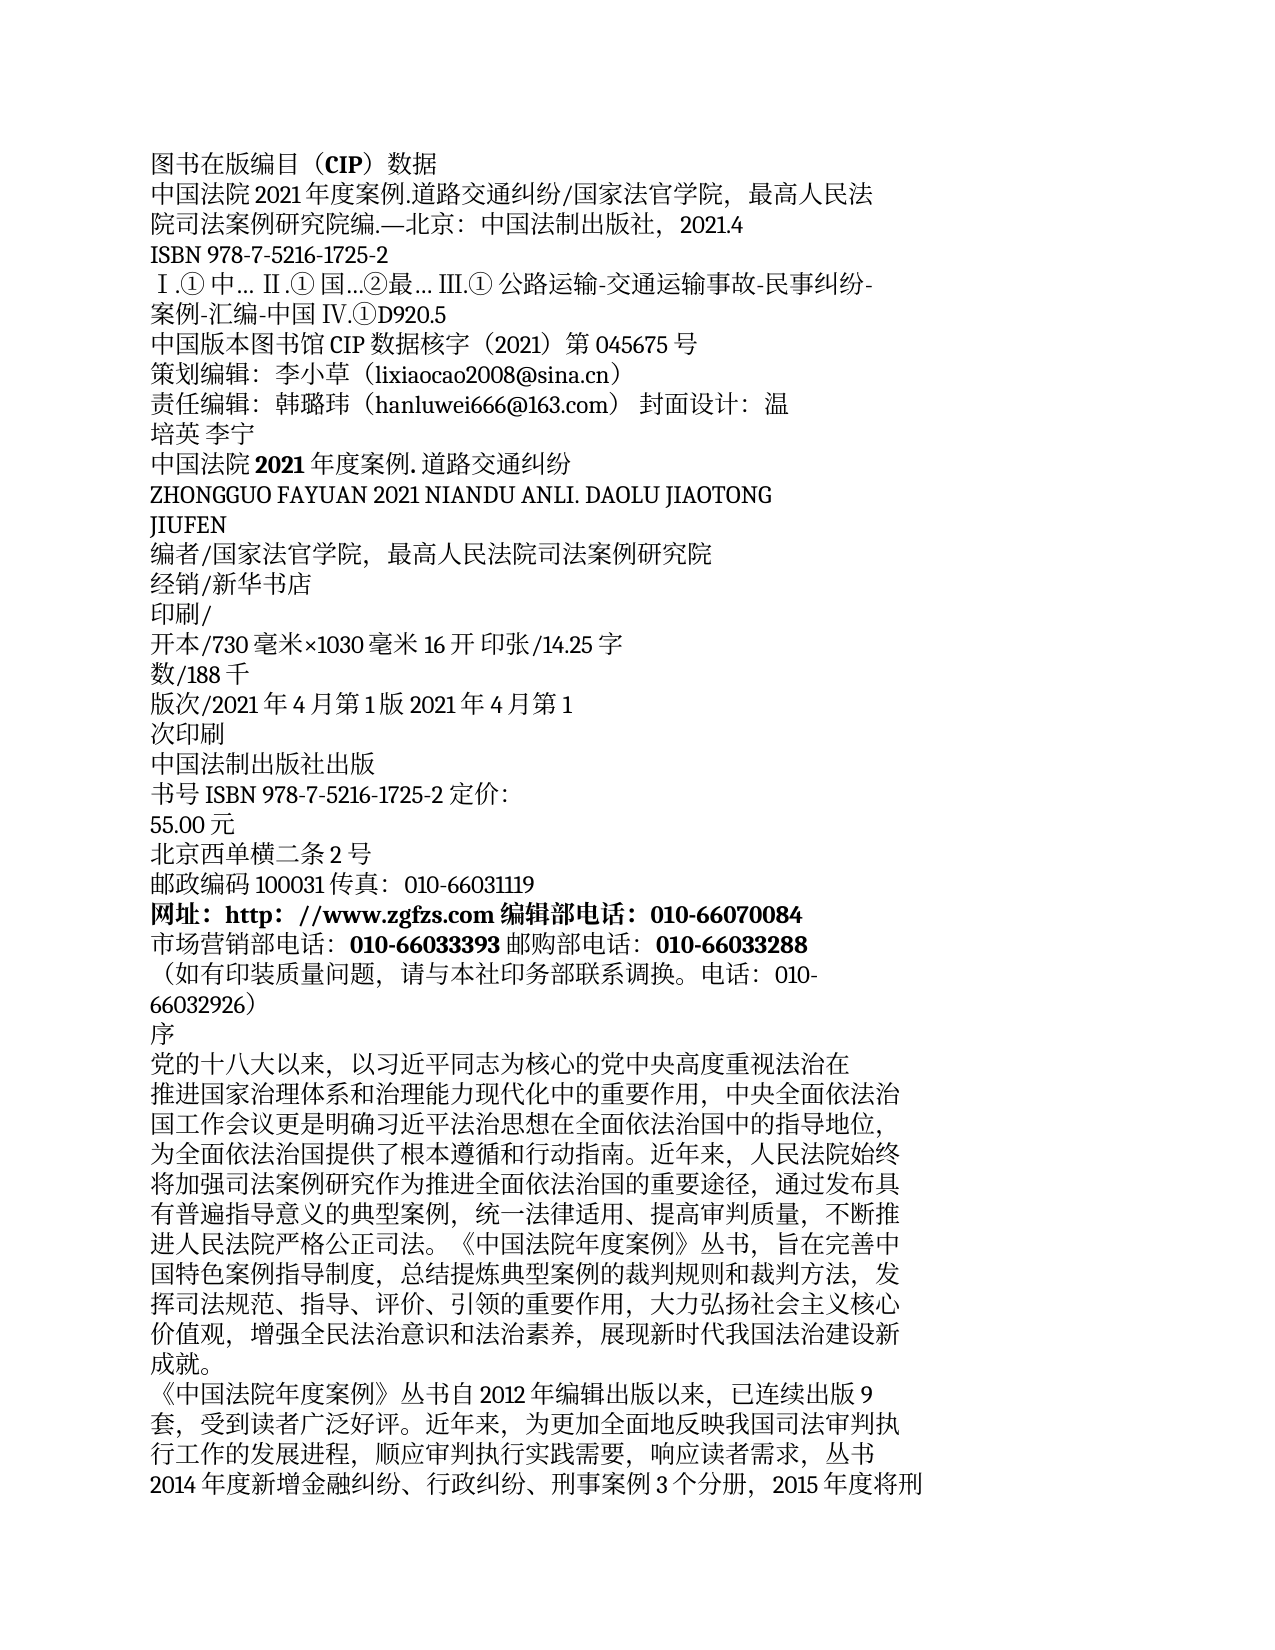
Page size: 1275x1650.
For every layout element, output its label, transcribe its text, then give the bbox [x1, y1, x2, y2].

text 中国法院2021年度案例.道路交通纠纷/国家法官学院，最高人民法 [150, 180, 1125, 210]
text 策划编辑：李小草（lixiaocao2008@sina.cn） [150, 360, 1125, 390]
text 将加强司法案例研究作为推进全面依法治国的重要途径，通过发布具 [150, 1170, 1125, 1200]
text 中国法院2021年度案例. 道路交通纠纷 [150, 450, 1125, 480]
text （如有印装质量问题，请与本社印务部联系调换。电话：010- [150, 960, 1125, 990]
text 进人民法院严格公正司法。《中国法院年度案例》丛书，旨在完善中 [150, 1230, 1125, 1260]
text 中国版本图书馆CIP数据核字（2021）第045675号 [150, 330, 1125, 360]
text 《中国法院年度案例》丛书自2012年编辑出版以来，已连续出版9 [150, 1380, 1125, 1410]
text 挥司法规范、指导、评价、引领的重要作用，大力弘扬社会主义核心 [150, 1290, 1125, 1320]
text 套，受到读者广泛好评。近年来，为更加全面地反映我国司法审判执 [150, 1410, 1125, 1440]
text 市场营销部电话：010-66033393 邮购部电话：010-66033288 [150, 930, 1125, 960]
text 北京西单横二条2号 [150, 840, 1125, 870]
text 行工作的发展进程，顺应审判执行实践需要，响应读者需求，丛书 [150, 1440, 1125, 1470]
text 邮政编码 100031 传真：010-66031119 [150, 870, 1125, 900]
text Ⅰ.①中… Ⅱ.①国…②最… Ⅲ.①公路运输-交通运输事故-民事纠纷- [150, 270, 1125, 300]
text 开本/730毫米×1030毫米 16开 印张/14.25 字 [150, 630, 1125, 660]
text 次印刷 [150, 720, 1125, 750]
text 案例-汇编-中国 Ⅳ.①D920.5 [150, 300, 1125, 330]
text 推进国家治理体系和治理能力现代化中的重要作用，中央全面依法治 [150, 1080, 1125, 1110]
text 网址：http：//www.zgfzs.com 编辑部电话：010-66070084 [150, 900, 1125, 930]
text JIUFEN [150, 510, 1125, 540]
text 成就。 [150, 1350, 1125, 1380]
text 国特色案例指导制度，总结提炼典型案例的裁判规则和裁判方法，发 [150, 1260, 1125, 1290]
text ISBN 978-7-5216-1725-2 [150, 240, 1125, 270]
text 院司法案例研究院编.—北京：中国法制出版社，2021.4 [150, 210, 1125, 240]
text 党的十八大以来，以习近平同志为核心的党中央高度重视法治在 [150, 1050, 1125, 1080]
text 2014年度新增金融纠纷、行政纠纷、刑事案例3个分册，2015年度将刑 [150, 1470, 1125, 1500]
text 版次/2021年4月第1版 2021年4月第1 [150, 690, 1125, 720]
text 经销/新华书店 [150, 570, 1125, 600]
text 中国法制出版社出版 [150, 750, 1125, 780]
text 有普遍指导意义的典型案例，统一法律适用、提高审判质量，不断推 [150, 1200, 1125, 1230]
text 图书在版编目（CIP）数据 [150, 150, 1125, 180]
text 55.00元 [150, 810, 1125, 840]
text 序 [150, 1020, 1125, 1050]
text 66032926） [150, 990, 1125, 1020]
text 责任编辑：韩璐玮（hanluwei666@163.com） 封面设计：温 [150, 390, 1125, 420]
text 数/188千 [150, 660, 1125, 690]
text 培英 李宁 [150, 420, 1125, 450]
text 为全面依法治国提供了根本遵循和行动指南。近年来，人民法院始终 [150, 1140, 1125, 1170]
text ZHONGGUO FAYUAN 2021 NIANDU ANLI. DAOLU JIAOTONG [150, 480, 1125, 510]
text 国工作会议更是明确习近平法治思想在全面依法治国中的指导地位， [150, 1110, 1125, 1140]
text 编者/国家法官学院，最高人民法院司法案例研究院 [150, 540, 1125, 570]
text 价值观，增强全民法治意识和法治素养，展现新时代我国法治建设新 [150, 1320, 1125, 1350]
text 印刷/ [150, 600, 1125, 630]
text 书号ISBN 978-7-5216-1725-2 定价： [150, 780, 1125, 810]
